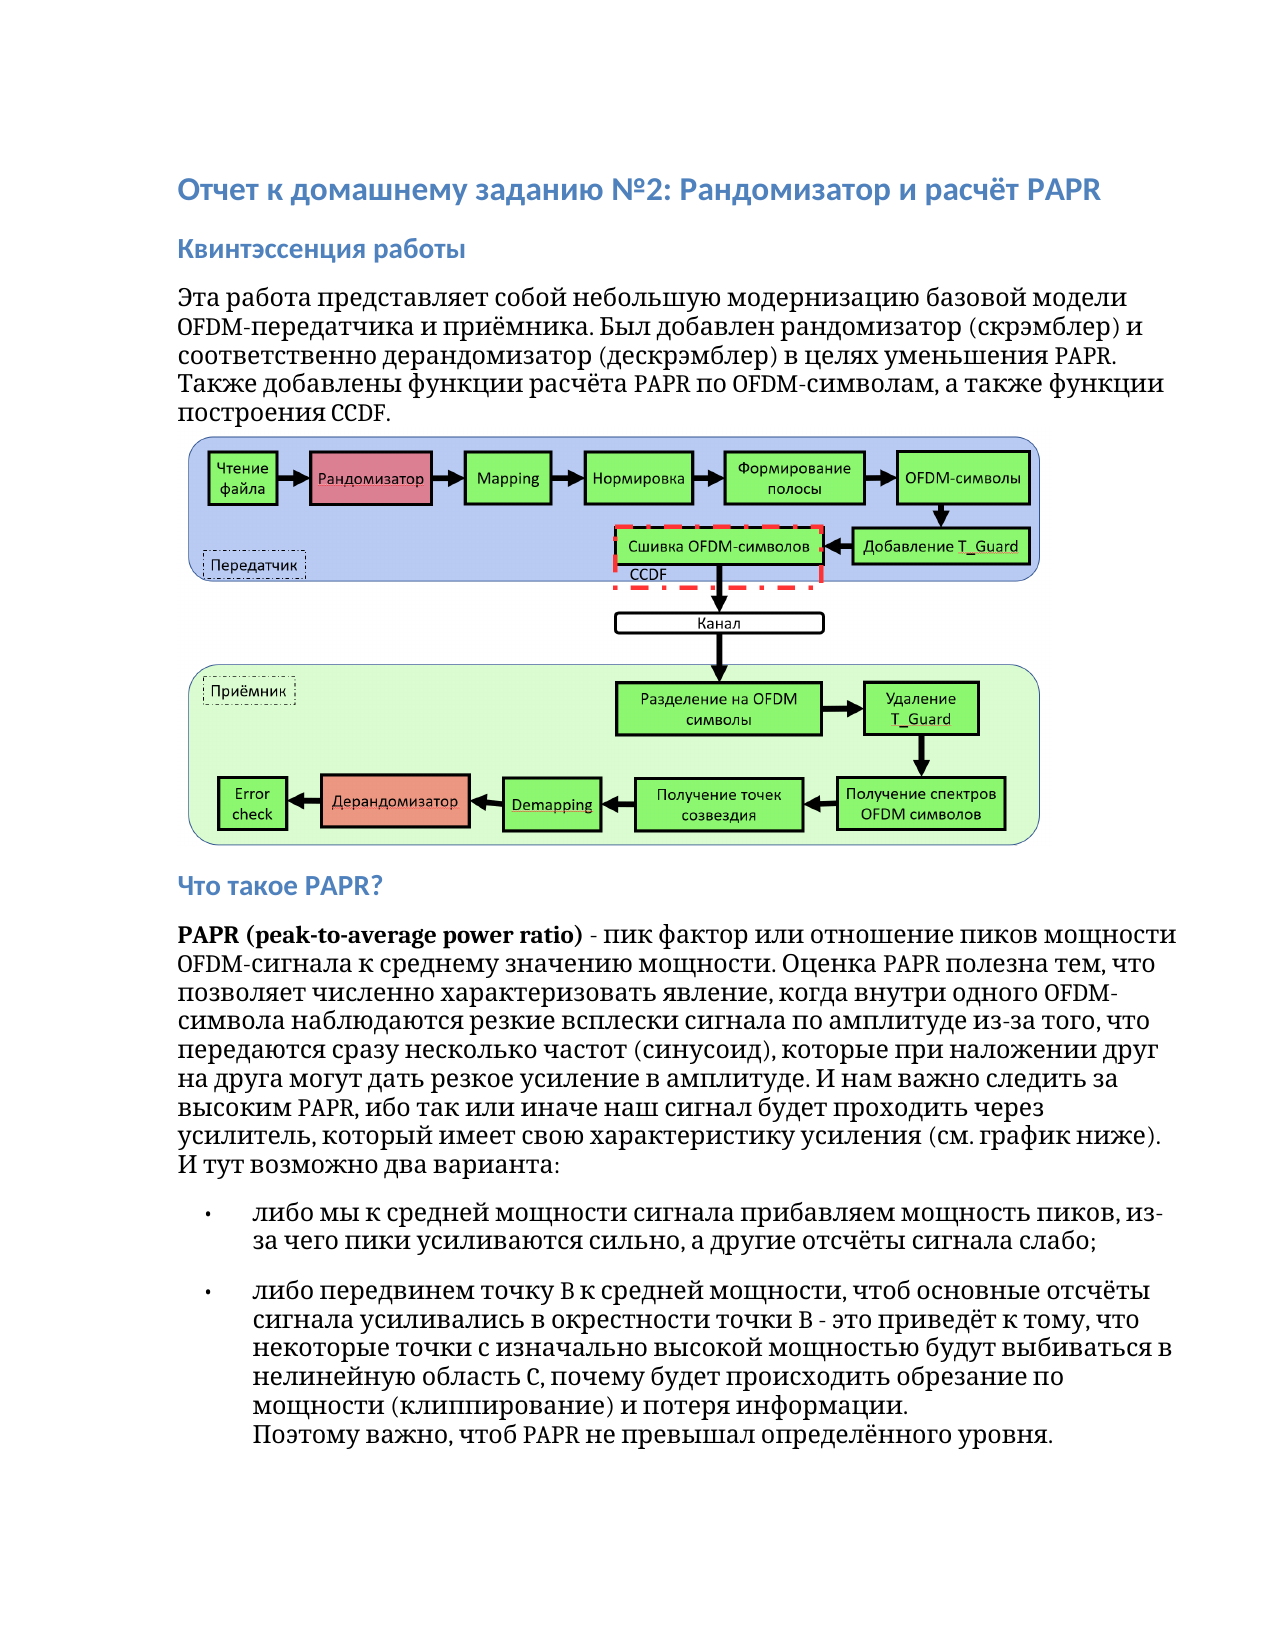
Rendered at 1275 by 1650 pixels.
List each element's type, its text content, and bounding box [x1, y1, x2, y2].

list либо передвинем точку B к средней мощности, чтоб основные отсчёты сигнала усиливались в окрестности точки B - это приведёт к тому, что некоторые точки с изначально высокой мощностью будут выбиваться в нелинейную область C, почему будет происходить обрезание по мощности (клиппирование) и потеря информации. Поэтому важно, чтоб PAPR не превышал определённого уровня. [202, 1277, 1186, 1449]
picture [177, 427, 1053, 846]
text PAPR (peak-to-average power ratio) - пик фактор или отношение пиков мощности OFDM-сигнала к среднему значению мощности. Оценка PAPR полезна тем, что позволяет численно характеризовать явление, когда внутри одного OFDM-символа наблюдаются резкие всплески сигнала по амплитуде из-за того, что передаются сразу несколько частот (синусоид), которые при наложении друг на друга могут дать резкое усиление в амплитуде. И нам важно следить за высоким PAPR, ибо так или иначе наш сигнал будет проходить через усилитель, который имеет свою характеристику усиления (см. график ниже). И тут возможно два варианта: [177, 921, 1186, 1180]
list либо мы к средней мощности сигнала прибавляем мощность пиков, из-за чего пики усиливаются сильно, а другие отсчёты сигнала слабо; [202, 1198, 1186, 1256]
subtitle Квинтэссенция работы [177, 230, 1186, 265]
subtitle Что такое PAPR? [177, 867, 1186, 902]
subtitle Отчет к домашнему заданию №2: Рандомизатор и расчёт PAPR [177, 168, 1186, 209]
